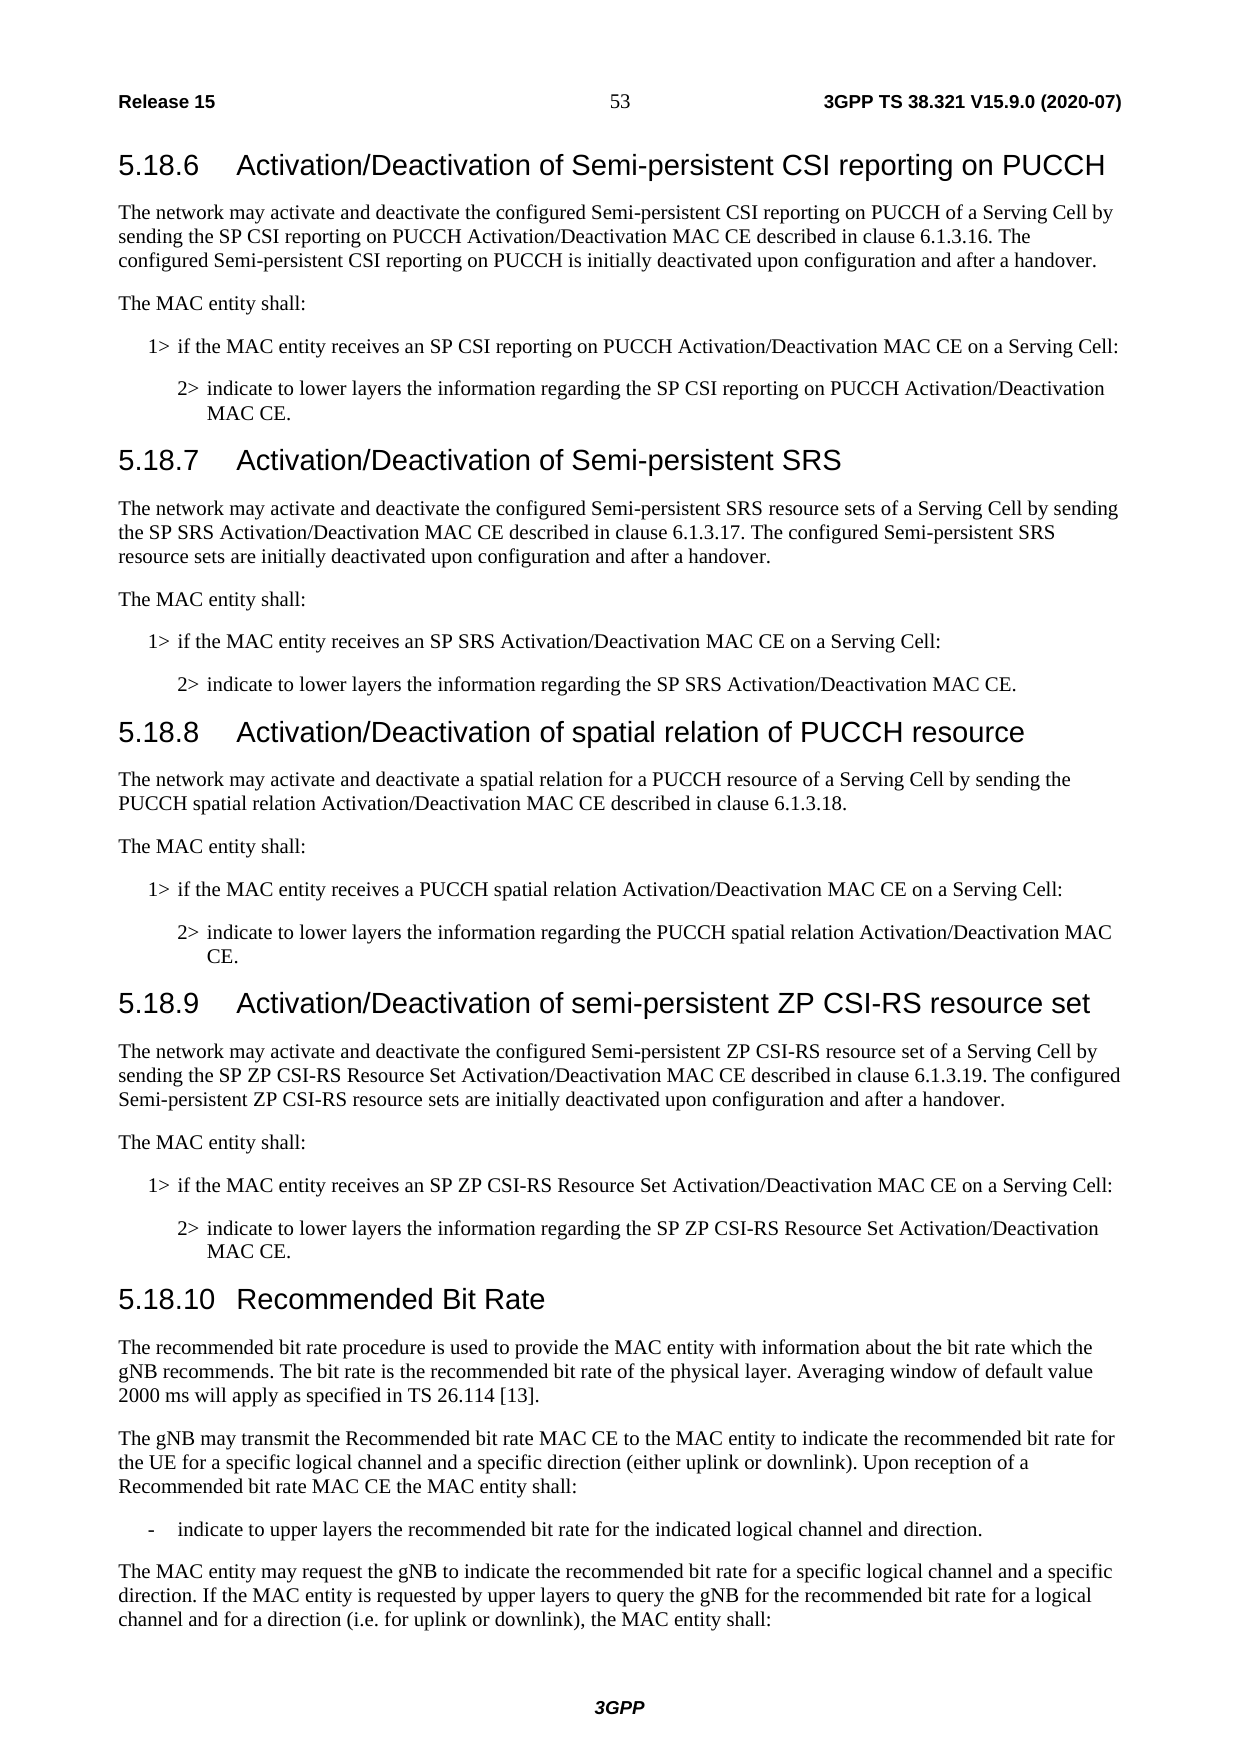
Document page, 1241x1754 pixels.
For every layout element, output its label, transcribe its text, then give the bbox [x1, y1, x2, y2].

text The MAC entity shall: [118, 586, 1122, 611]
subtitle 5.18.9 Activation/Deactivation of semi-persistent ZP CSI-RS resource set [118, 987, 1122, 1020]
subtitle 5.18.7 Activation/Deactivation of Semi-persistent SRS [118, 443, 1122, 477]
text 2> indicate to lower layers the information regarding the SP CSI reporting on PUCCH Activation/Deactivation MAC CE. [177, 376, 1122, 424]
text 1> if the MAC entity receives an SP SRS Activation/Deactivation MAC CE on a Serving Cell: [148, 629, 1122, 653]
text 1> if the MAC entity receives a PUCCH spatial relation Activation/Deactivation MAC CE on a Serving Cell: [148, 877, 1122, 901]
subtitle 5.18.8 Activation/Deactivation of spatial relation of PUCCH resource [118, 715, 1122, 748]
text The MAC entity shall: [118, 1130, 1122, 1154]
text The MAC entity shall: [118, 291, 1122, 315]
text The network may activate and deactivate the configured Semi-persistent SRS resource sets of a Serving Cell by sending the SP SRS Activation/Deactivation MAC CE described in clause 6.1.3.17. The configured Semi-persistent SRS resource sets are initially deactivated upon configuration and after a handover. [118, 496, 1122, 568]
text The MAC entity shall: [118, 834, 1122, 858]
text 2> indicate to lower layers the information regarding the PUCCH spatial relation Activation/Deactivation MAC CE. [177, 920, 1122, 968]
text The network may activate and deactivate the configured Semi-persistent CSI reporting on PUCCH of a Serving Cell by sending the SP CSI reporting on PUCCH Activation/Deactivation MAC CE described in clause 6.1.3.16. The configured Semi-persistent CSI reporting on PUCCH is initially deactivated upon configuration and after a handover. [118, 200, 1122, 272]
text The network may activate and deactivate a spatial relation for a PUCCH resource of a Serving Cell by sending the PUCCH spatial relation Activation/Deactivation MAC CE described in clause 6.1.3.18. [118, 767, 1122, 815]
text 1> if the MAC entity receives an SP CSI reporting on PUCCH Activation/Deactivation MAC CE on a Serving Cell: [148, 333, 1122, 358]
text - indicate to upper layers the recommended bit rate for the indicated logical channel and direction. [148, 1516, 1122, 1541]
subtitle 5.18.6 Activation/Deactivation of Semi-persistent CSI reporting on PUCCH [118, 147, 1122, 181]
text The recommended bit rate procedure is used to provide the MAC entity with information about the bit rate which the gNB recommends. The bit rate is the recommended bit rate of the physical layer. Averaging window of default value 2000 ms will apply as specified in TS 26.114 [13]. [118, 1334, 1122, 1407]
text 1> if the MAC entity receives an SP ZP CSI-RS Resource Set Activation/Deactivation MAC CE on a Serving Cell: [148, 1173, 1122, 1197]
text The gNB may transmit the Recommended bit rate MAC CE to the MAC entity to indicate the recommended bit rate for the UE for a specific logical channel and a specific direction (either uplink or downlink). Upon reception of a Recommended bit rate MAC CE the MAC entity shall: [118, 1426, 1122, 1498]
text The network may activate and deactivate the configured Semi-persistent ZP CSI-RS resource set of a Serving Cell by sending the SP ZP CSI-RS Resource Set Activation/Deactivation MAC CE described in clause 6.1.3.19. The configured Semi-persistent ZP CSI-RS resource sets are initially deactivated upon configuration and after a handover. [118, 1039, 1122, 1111]
subtitle 5.18.10 Recommended Bit Rate [118, 1282, 1122, 1316]
text 2> indicate to lower layers the information regarding the SP ZP CSI-RS Resource Set Activation/Deactivation MAC CE. [177, 1215, 1122, 1263]
text The MAC entity may request the gNB to indicate the recommended bit rate for a specific logical channel and a specific direction. If the MAC entity is requested by upper layers to query the gNB for the recommended bit rate for a logical channel and for a direction (i.e. for uplink or downlink), the MAC entity shall: [118, 1559, 1122, 1631]
text 2> indicate to lower layers the information regarding the SP SRS Activation/Deactivation MAC CE. [177, 672, 1122, 696]
